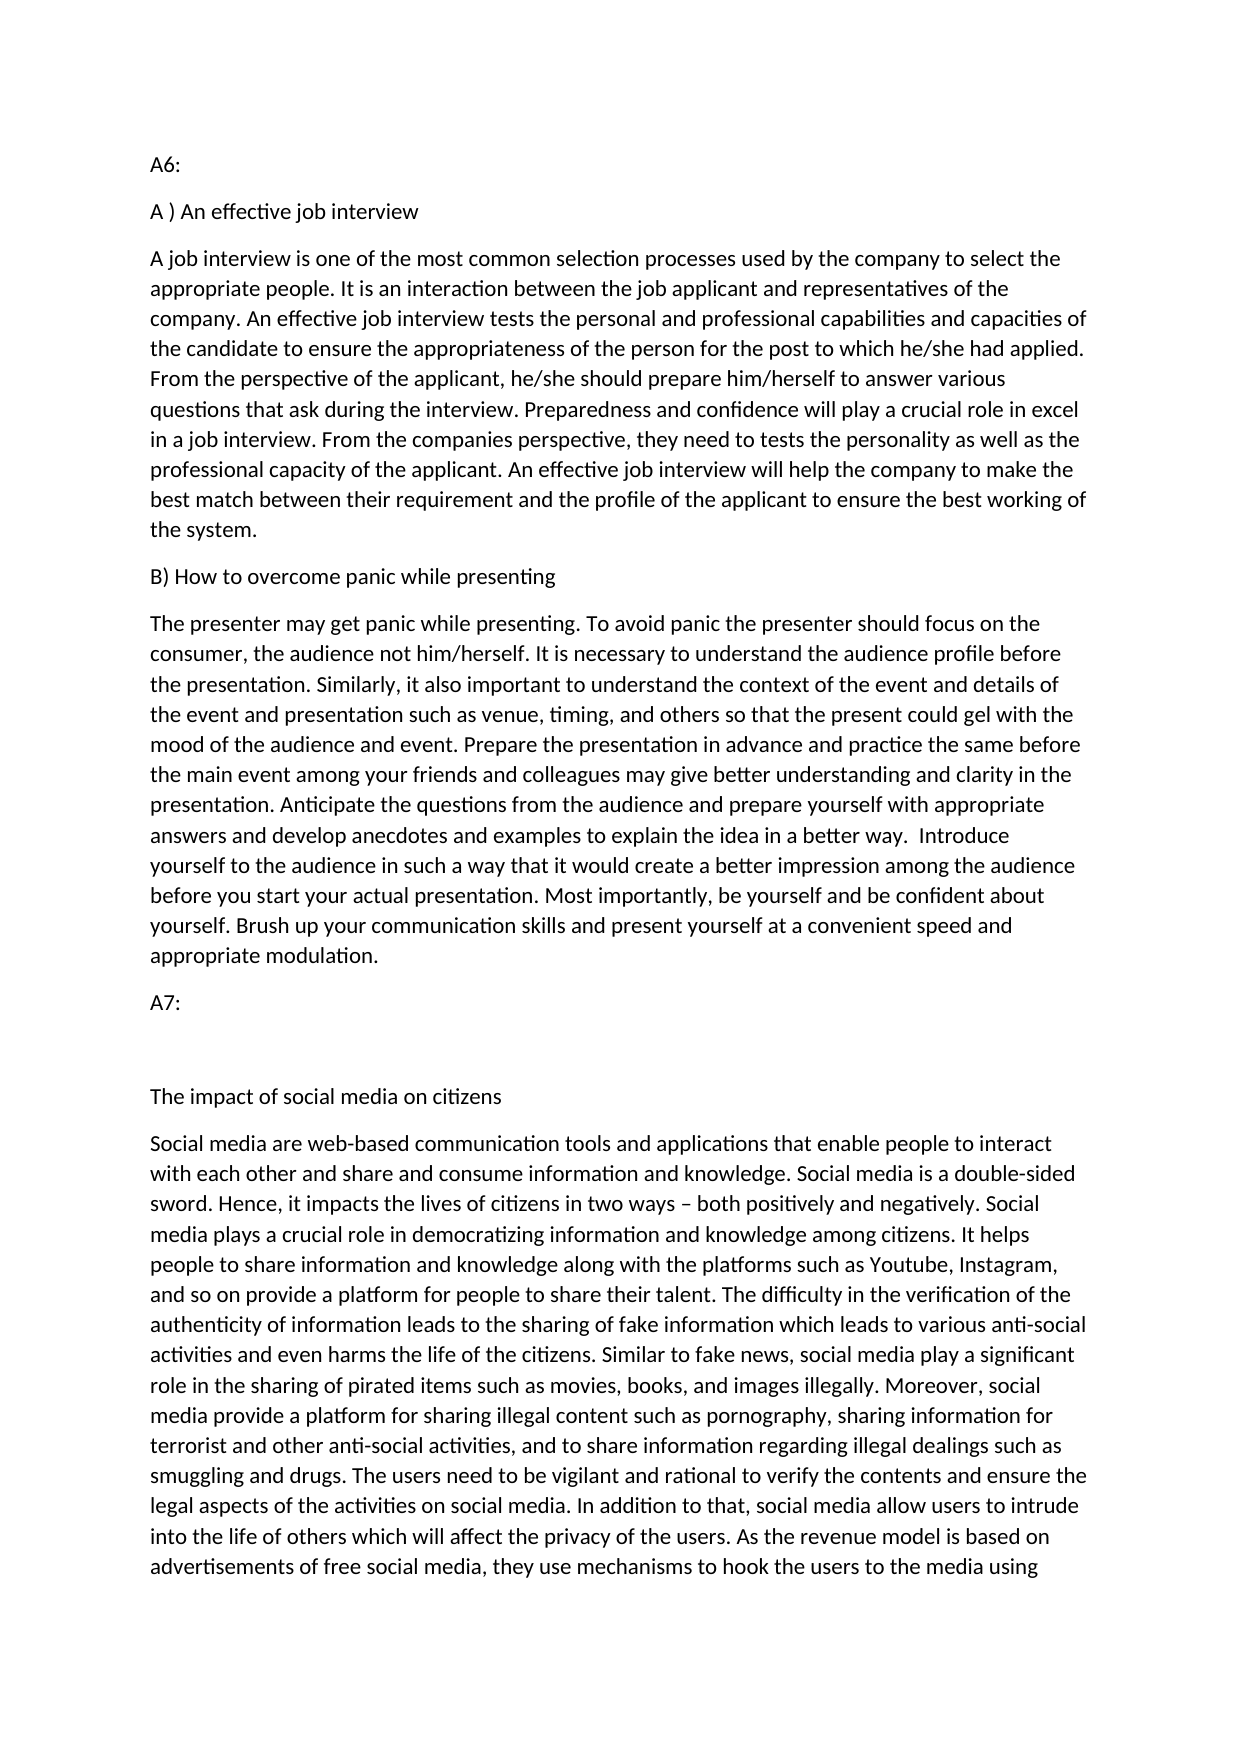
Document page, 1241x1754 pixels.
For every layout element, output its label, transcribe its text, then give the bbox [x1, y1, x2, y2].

text B) How to overcome panic while presenting [150, 562, 1090, 591]
text A6: [150, 150, 1090, 178]
text A job interview is one of the most common selection processes used by the company to select the appropriate people. It is an interaction between the job applicant and representatives of the company. An effective job interview tests the personal and professional capabilities and capacities of the candidate to ensure the appropriateness of the person for the post to which he/she had applied. From the perspective of the applicant, he/she should prepare him/herself to answer various questions that ask during the interview. Preparedness and confidence will play a crucial role in excel in a job interview. From the companies perspective, they need to tests the personality as well as the professional capacity of the applicant. An effective job interview will help the company to make the best match between their requirement and the profile of the applicant to ensure the best working of the system. [150, 244, 1090, 544]
text A ) An effective job interview [150, 197, 1090, 225]
text The impact of social media on citizens [150, 1082, 1090, 1110]
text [150, 1129, 1090, 1580]
text A7: [150, 988, 1090, 1017]
text The presenter may get panic while presenting. To avoid panic the presenter should focus on the consumer, the audience not him/herself. It is necessary to understand the audience profile before the presentation. Similarly, it also important to understand the context of the event and details of the event and presentation such as venue, timing, and others so that the present could gel with the mood of the audience and event. Prepare the presentation in advance and practice the same before the main event among your friends and colleagues may give better understanding and clarity in the presentation. Anticipate the questions from the audience and prepare yourself with appropriate answers and develop anecdotes and examples to explain the idea in a better way. Introduce yourself to the audience in such a way that it would create a better impression among the audience before you start your actual presentation. Most importantly, be yourself and be confident about yourself. Brush up your communication skills and present yourself at a convenient speed and appropriate modulation. [150, 609, 1090, 970]
